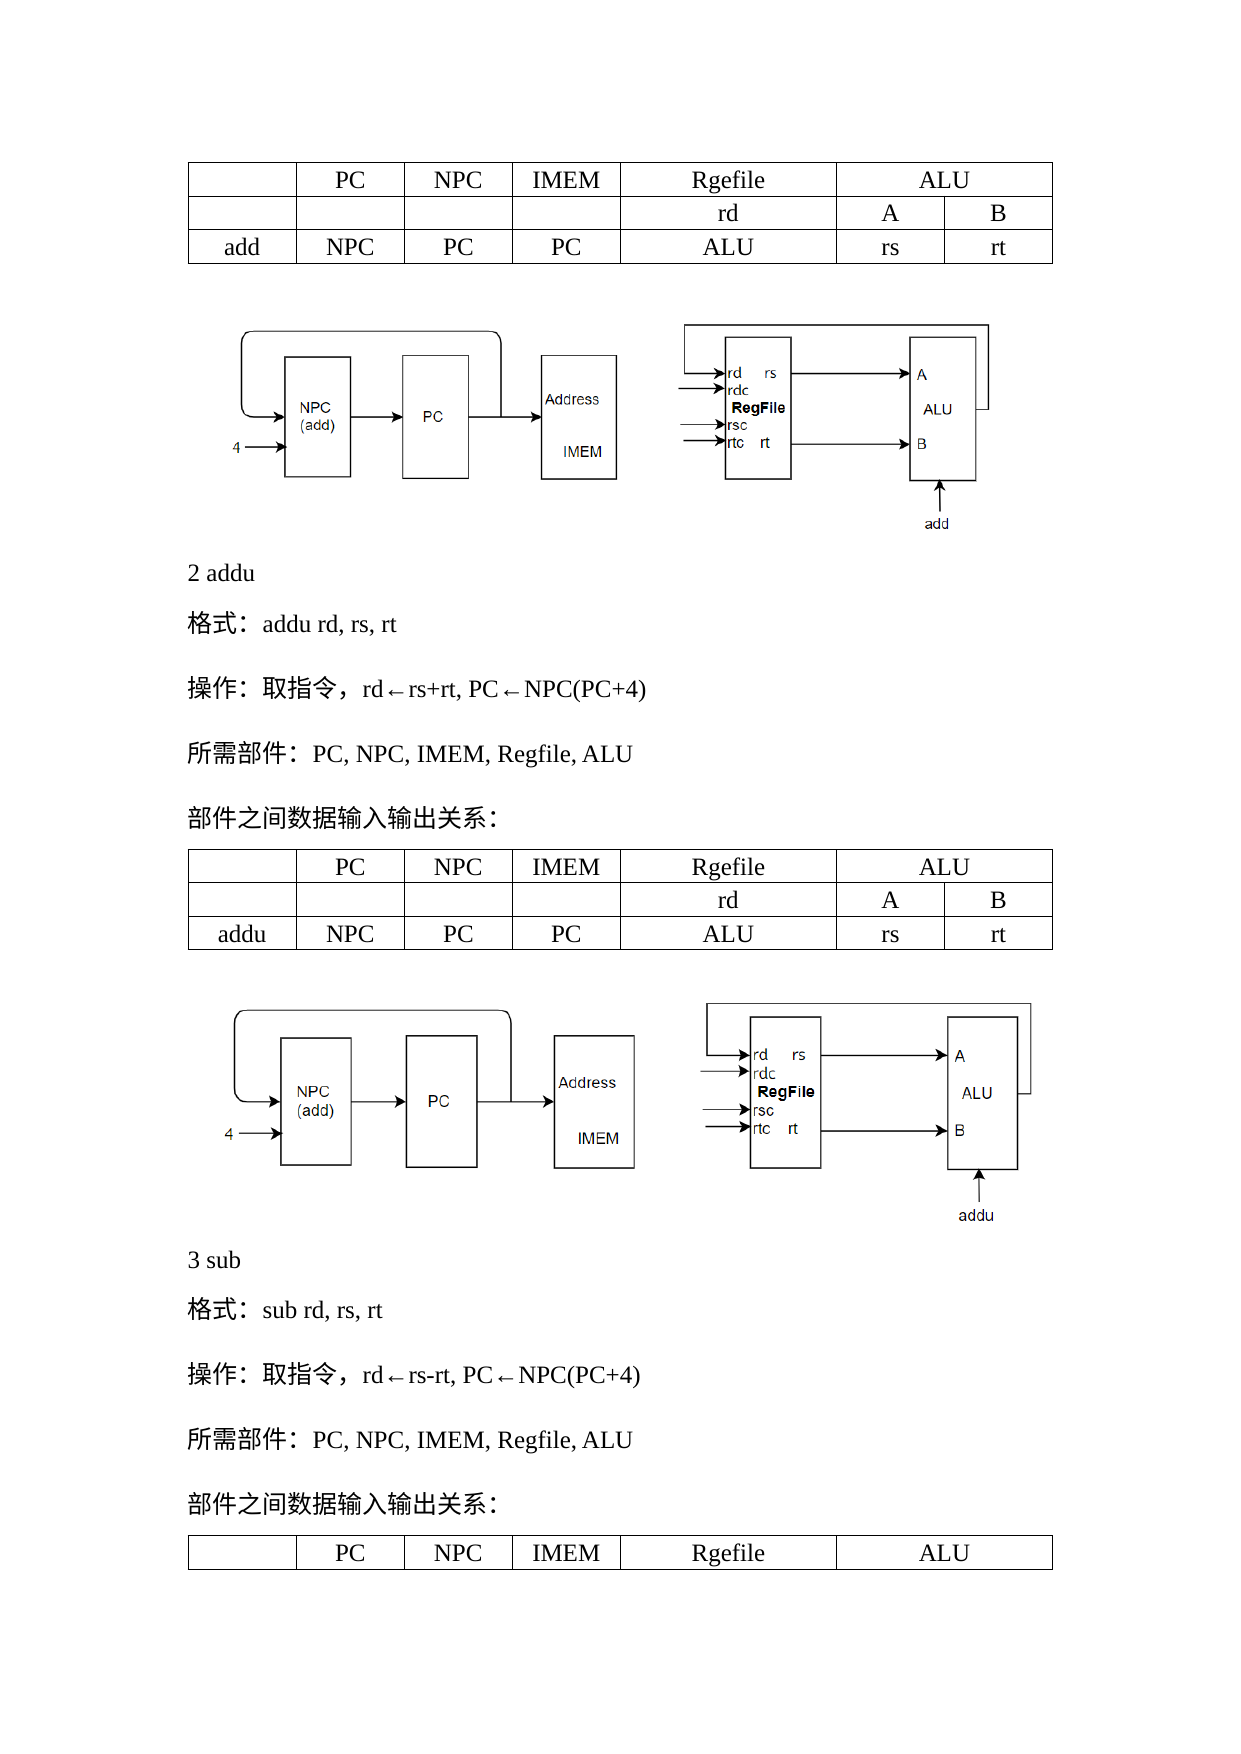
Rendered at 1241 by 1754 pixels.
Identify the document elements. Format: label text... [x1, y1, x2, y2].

table_cell PC [513, 230, 620, 263]
table_cell rd [621, 883, 836, 916]
table_header PC [297, 1536, 404, 1569]
picture [187, 950, 1053, 1239]
text 操作：取指令，rd←rs-rt, PC←NPC(PC+4) [187, 1340, 1053, 1405]
table_cell NPC [297, 230, 404, 263]
table_cell rt [945, 230, 1052, 263]
table_cell rs [837, 917, 944, 949]
text 格式：addu rd, rs, rt [187, 589, 1053, 654]
table_header NPC [405, 850, 512, 882]
table_header NPC [405, 1536, 512, 1569]
table_cell [513, 883, 620, 916]
text 操作：取指令，rd←rs+rt, PC←NPC(PC+4) [187, 654, 1053, 719]
table_header PC [297, 163, 404, 196]
table_cell rd [621, 197, 836, 229]
text 2 addu [187, 556, 1053, 589]
text 格式：sub rd, rs, rt [187, 1275, 1053, 1340]
table_cell B [945, 883, 1052, 916]
table_cell NPC [297, 917, 404, 949]
table_header IMEM [513, 850, 620, 882]
table_cell ALU [621, 230, 836, 263]
table_header [189, 850, 296, 882]
table_header ALU [837, 850, 1052, 882]
table_cell [513, 197, 620, 229]
table_header [189, 163, 296, 196]
table_header ALU [837, 163, 1052, 196]
table_cell PC [405, 230, 512, 263]
table_header Rgefile [621, 163, 836, 196]
picture [187, 296, 1052, 546]
table_cell A [837, 197, 944, 229]
table_header IMEM [513, 1536, 620, 1569]
table_header Rgefile [621, 850, 836, 882]
table_header [189, 1536, 296, 1569]
table_cell [297, 883, 404, 916]
table_cell [405, 197, 512, 229]
table_cell rs [837, 230, 944, 263]
table_cell B [945, 197, 1052, 229]
table_cell PC [405, 917, 512, 949]
table_header NPC [405, 163, 512, 196]
text 部件之间数据输入输出关系： [187, 1470, 1053, 1535]
table_header IMEM [513, 163, 620, 196]
text 3 sub [187, 1243, 1053, 1275]
text 所需部件：PC, NPC, IMEM, Regfile, ALU [187, 1405, 1053, 1470]
table_cell rt [945, 917, 1052, 949]
table_cell addu [189, 917, 296, 949]
table_cell A [837, 883, 944, 916]
table_header PC [297, 850, 404, 882]
table_cell [405, 883, 512, 916]
table_cell [189, 883, 296, 916]
table_header Rgefile [621, 1536, 836, 1569]
table_cell PC [513, 917, 620, 949]
table_cell ALU [621, 917, 836, 949]
table_cell [297, 197, 404, 229]
text 所需部件：PC, NPC, IMEM, Regfile, ALU [187, 719, 1053, 784]
table_cell add [189, 230, 296, 263]
table_cell [189, 197, 296, 229]
table_header ALU [837, 1536, 1052, 1569]
text 部件之间数据输入输出关系： [187, 784, 1053, 849]
